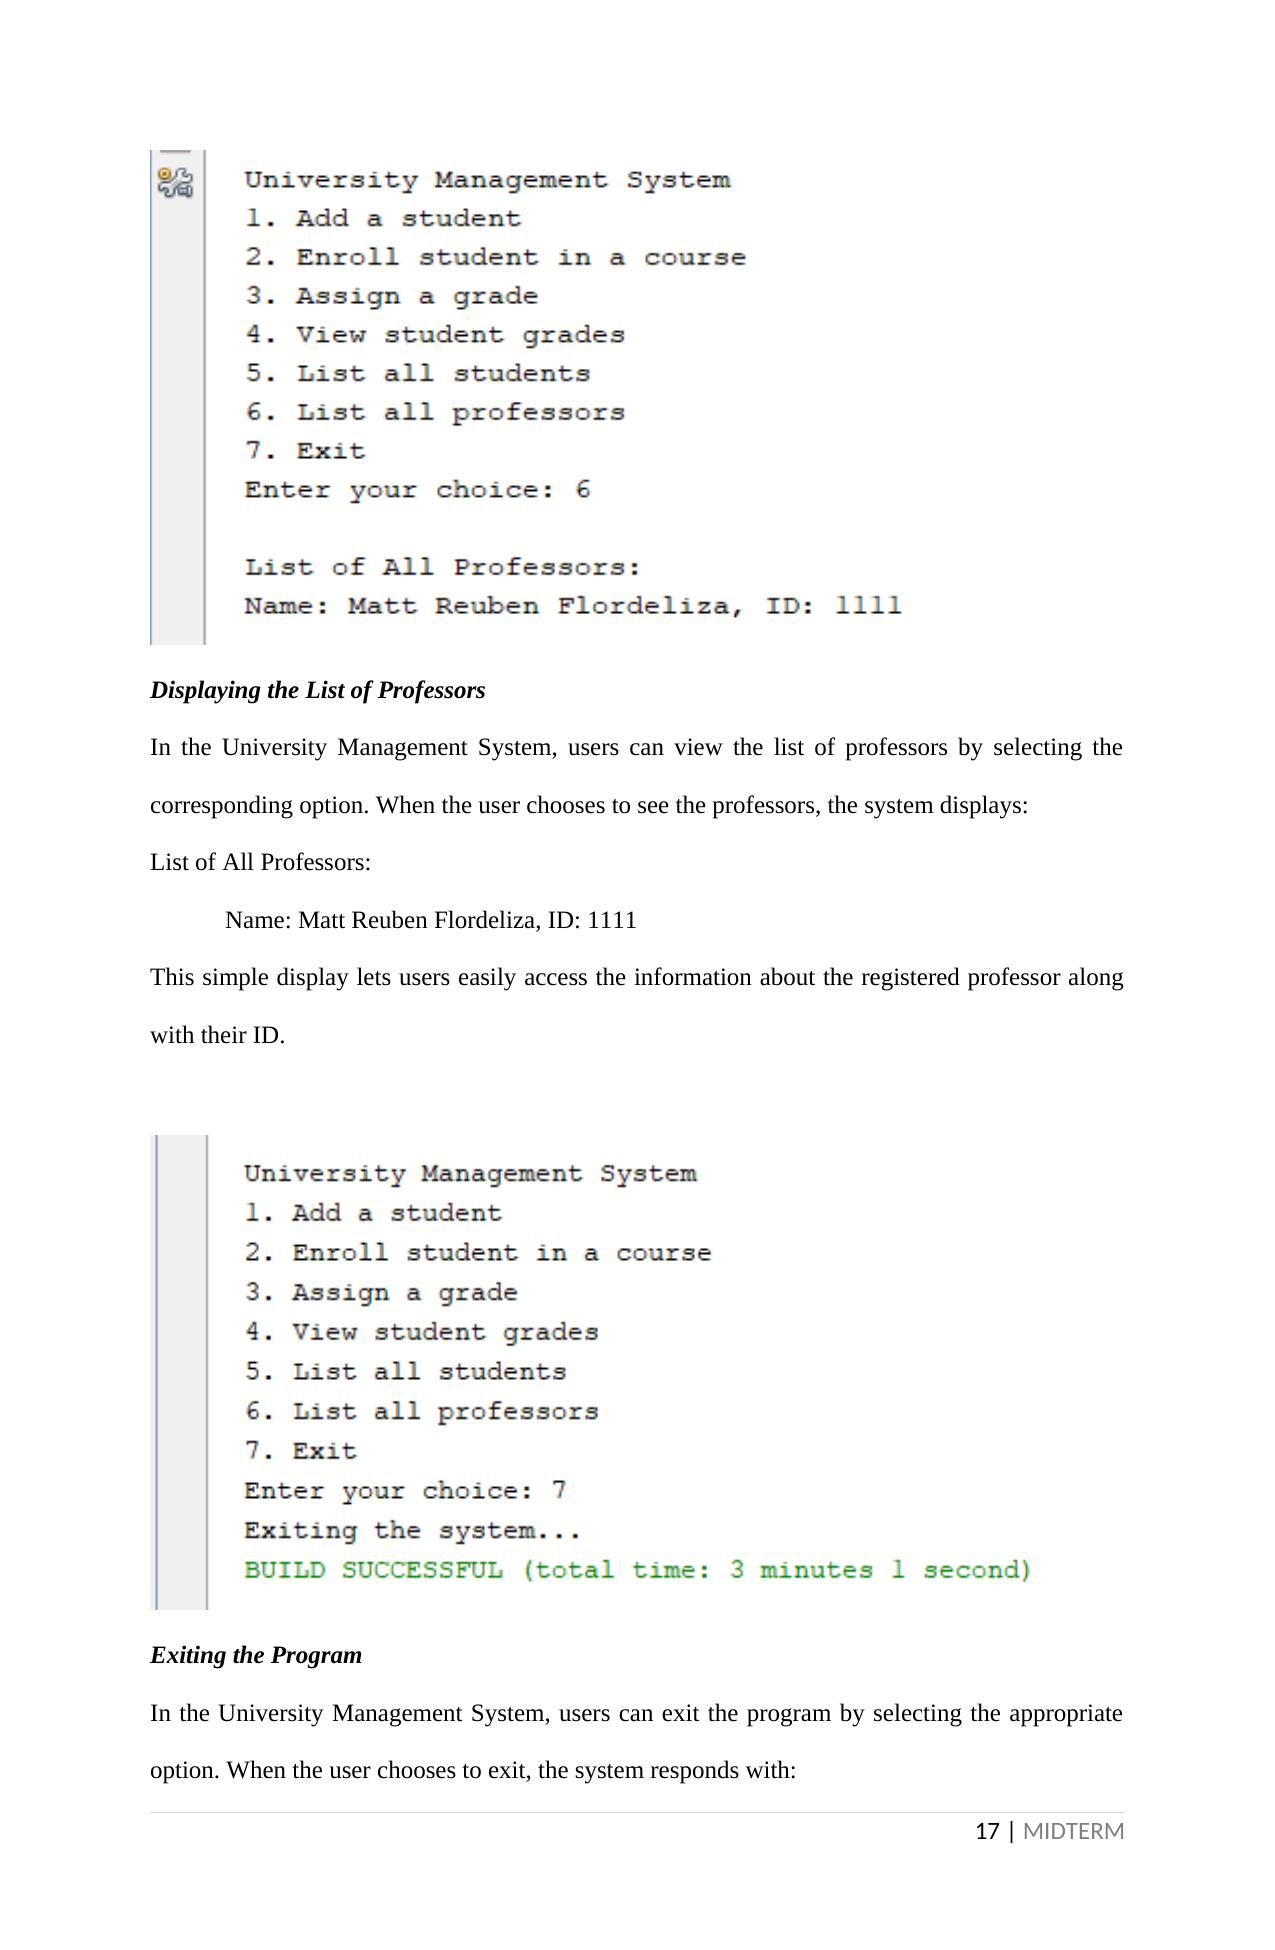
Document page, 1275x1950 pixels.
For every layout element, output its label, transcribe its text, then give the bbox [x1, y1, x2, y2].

picture [150, 150, 1125, 645]
text Exiting the Program [150, 1640, 1125, 1669]
text Displaying the List of Professors [150, 675, 1125, 704]
text In the University Management System, users can exit the program by selecting the appropriate option. When the user chooses to exit, the system responds with: [150, 1698, 1125, 1784]
text This simple display lets users easily access the information about the registered professor along with their ID. [150, 962, 1125, 1049]
picture [150, 1135, 1139, 1610]
text In the University Management System, users can view the list of professors by selecting the corresponding option. When the user chooses to see the professors, the system displays: [150, 732, 1125, 819]
text Name: Matt Reuben Flordeliza, ID: 1111 [225, 905, 1125, 934]
text List of All Professors: [150, 847, 1125, 876]
